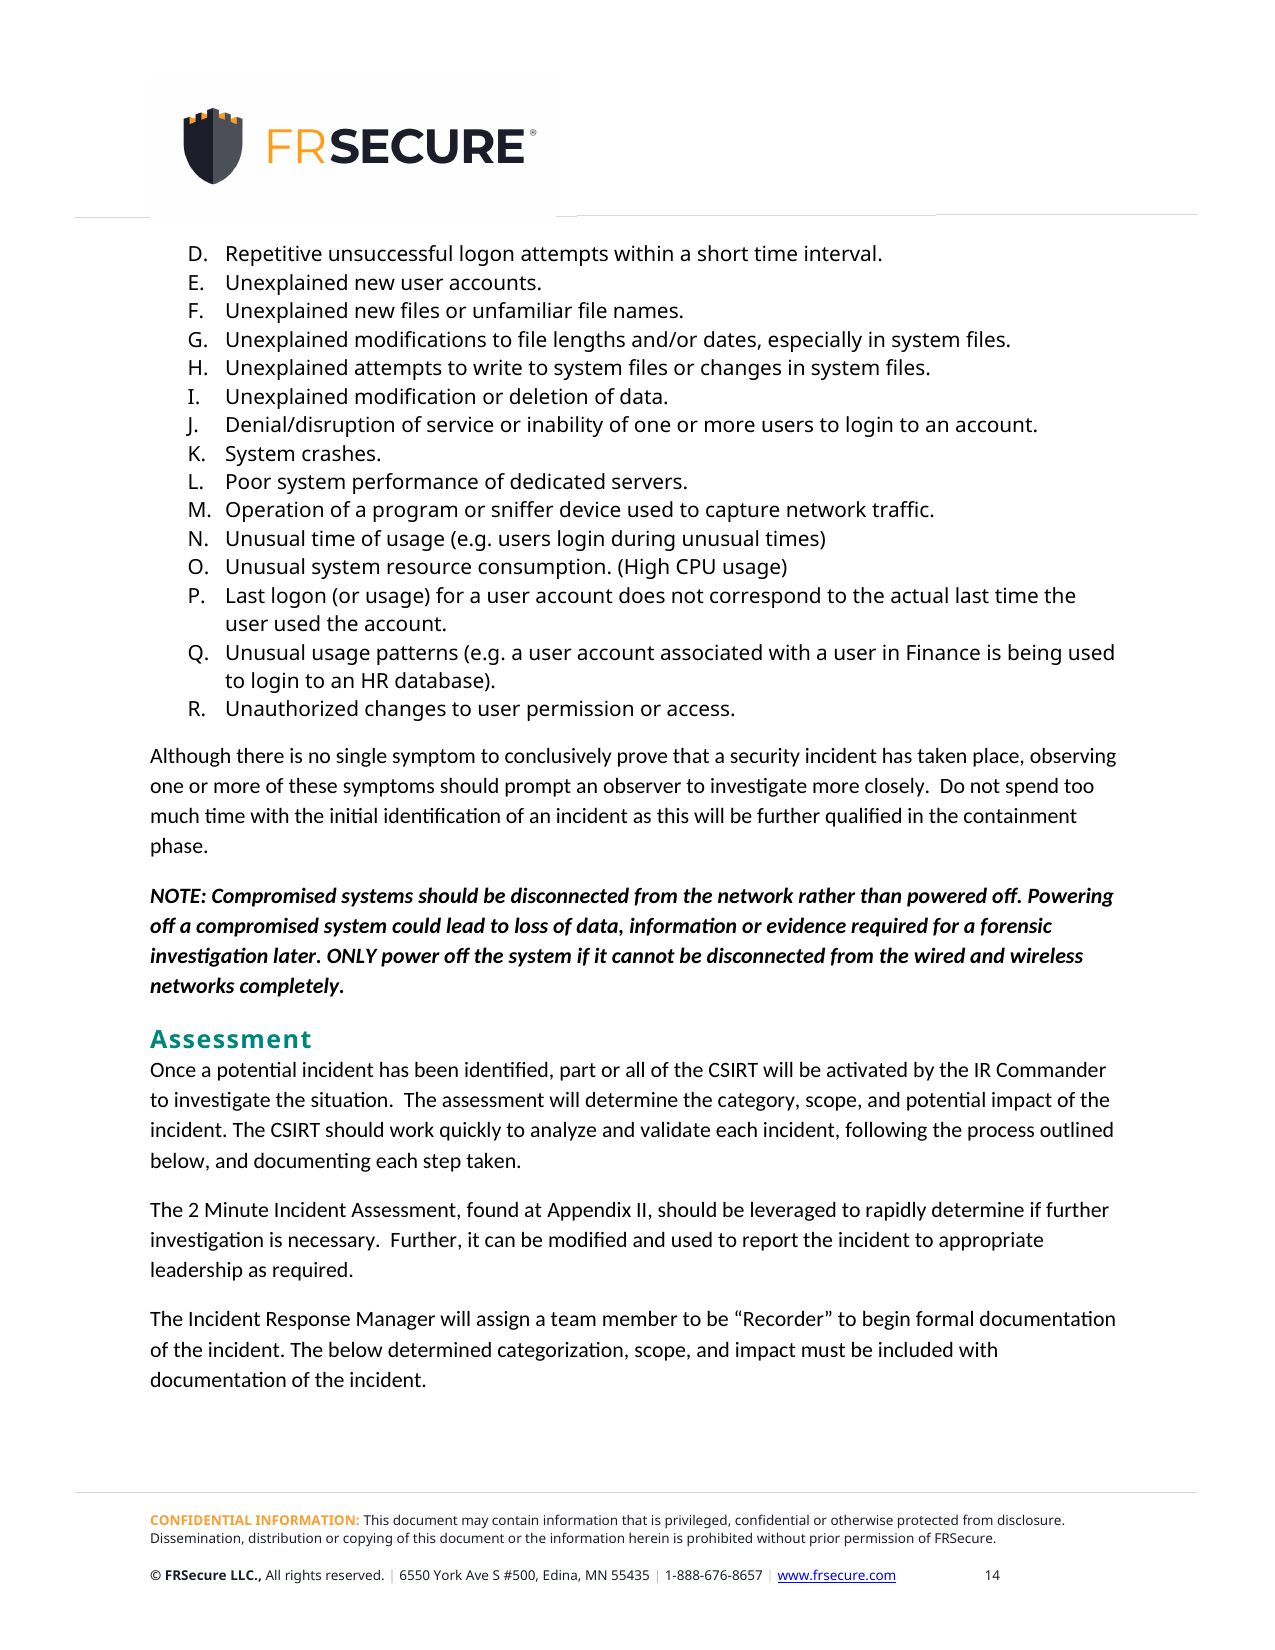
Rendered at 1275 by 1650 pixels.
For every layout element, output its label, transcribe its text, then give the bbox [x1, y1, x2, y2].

text Once a potential incident has been identified, part or all of the CSIRT will be activated by the IR Commander to investigate the situation. The assessment will determine the category, scope, and potential impact of the incident. The CSIRT should work quickly to analyze and validate each incident, following the process outlined below, and documenting each step taken. [150, 1056, 1125, 1173]
text The Incident Response Manager will assign a team member to be “Recorder” to begin formal documentation of the incident. The below determined categorization, scope, and impact must be included with documentation of the incident. [150, 1306, 1125, 1393]
list Operation of a program or sniffer device used to capture network traffic. [187, 496, 1125, 524]
list Unexplained attempts to write to system files or changes in system files. [187, 353, 1125, 382]
list Unexplained modifications to file lengths and/or dates, especially in system files. [187, 325, 1125, 353]
text NOTE: Compromised systems should be disconnected from the network rather than powered off. Powering off a compromised system could lead to loss of data, information or evidence required for a forensic investigation later. ONLY power off the system if it cannot be disconnected from the wired and wireless networks completely. [150, 882, 1125, 999]
picture [150, 75, 557, 218]
list System crashes. [187, 439, 1125, 467]
list Unexplained new user accounts. [187, 268, 1125, 296]
list Unusual usage patterns (e.g. a user account associated with a user in Finance is being used to login to an HR database). [187, 638, 1125, 694]
list Unexplained new files or unfamiliar file names. [187, 296, 1125, 325]
list Unexplained modification or deletion of data. [187, 382, 1125, 410]
text The 2 Minute Incident Assessment, found at Appendix II, should be leveraged to rapidly determine if further investigation is necessary. Further, it can be modified and used to report the incident to appropriate leadership as required. [150, 1196, 1125, 1283]
list Unauthorized changes to user permission or access. [187, 694, 1125, 723]
list Denial/disruption of service or inability of one or more users to login to an account. [187, 410, 1125, 439]
list Poor system performance of dedicated servers. [187, 467, 1125, 496]
list Last logon (or usage) for a user account does not correspond to the actual last time the user used the account. [187, 581, 1125, 638]
list Unusual system resource consumption. (High CPU usage) [187, 552, 1125, 581]
subtitle Assessment [150, 1022, 1125, 1056]
list Unusual time of usage (e.g. users login during unusual times) [187, 524, 1125, 552]
text Although there is no single symptom to conclusively prove that a security incident has taken place, observing one or more of these symptoms should prompt an observer to investigate more closely. Do not spend too much time with the initial identification of an incident as this will be further qualified in the containment phase. [150, 742, 1125, 859]
list Repetitive unsuccessful logon attempts within a short time interval. [187, 239, 1125, 268]
